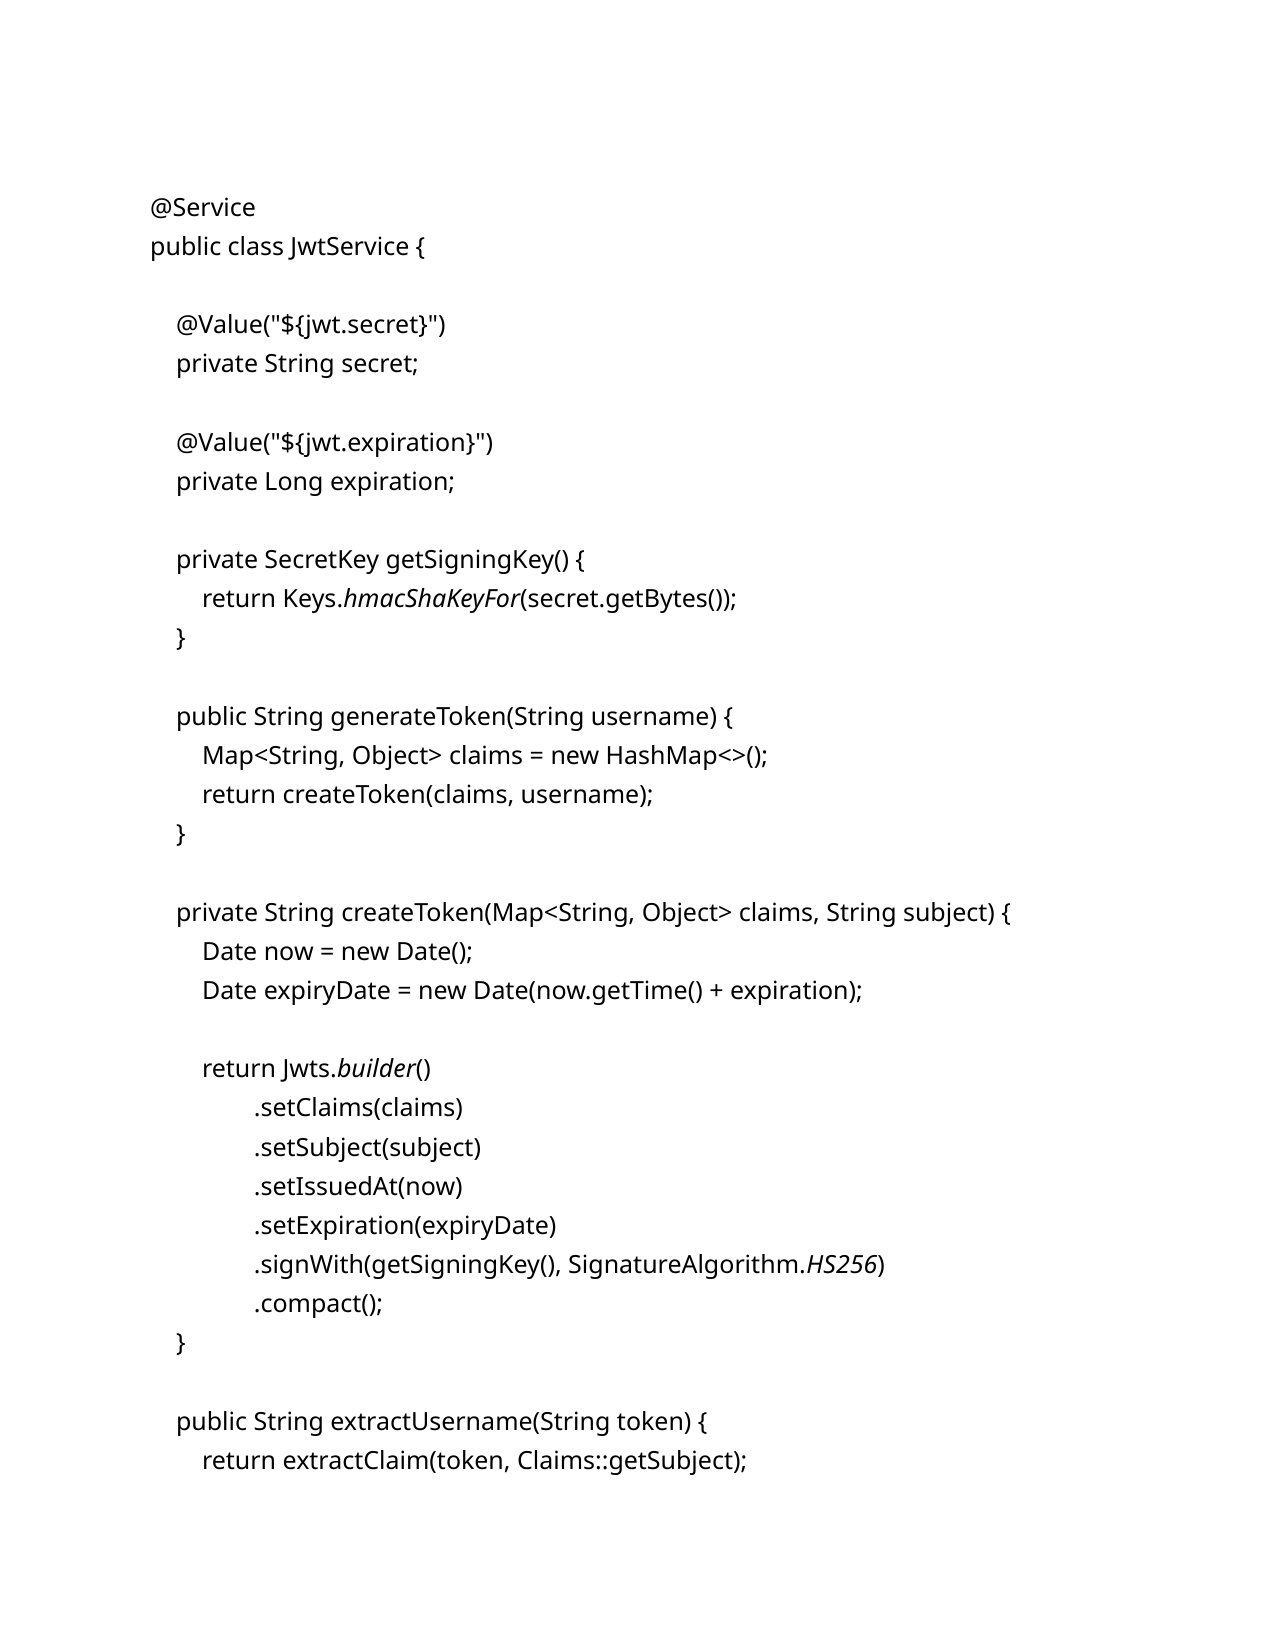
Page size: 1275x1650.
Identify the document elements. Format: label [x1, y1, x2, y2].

text [150, 150, 1125, 1477]
